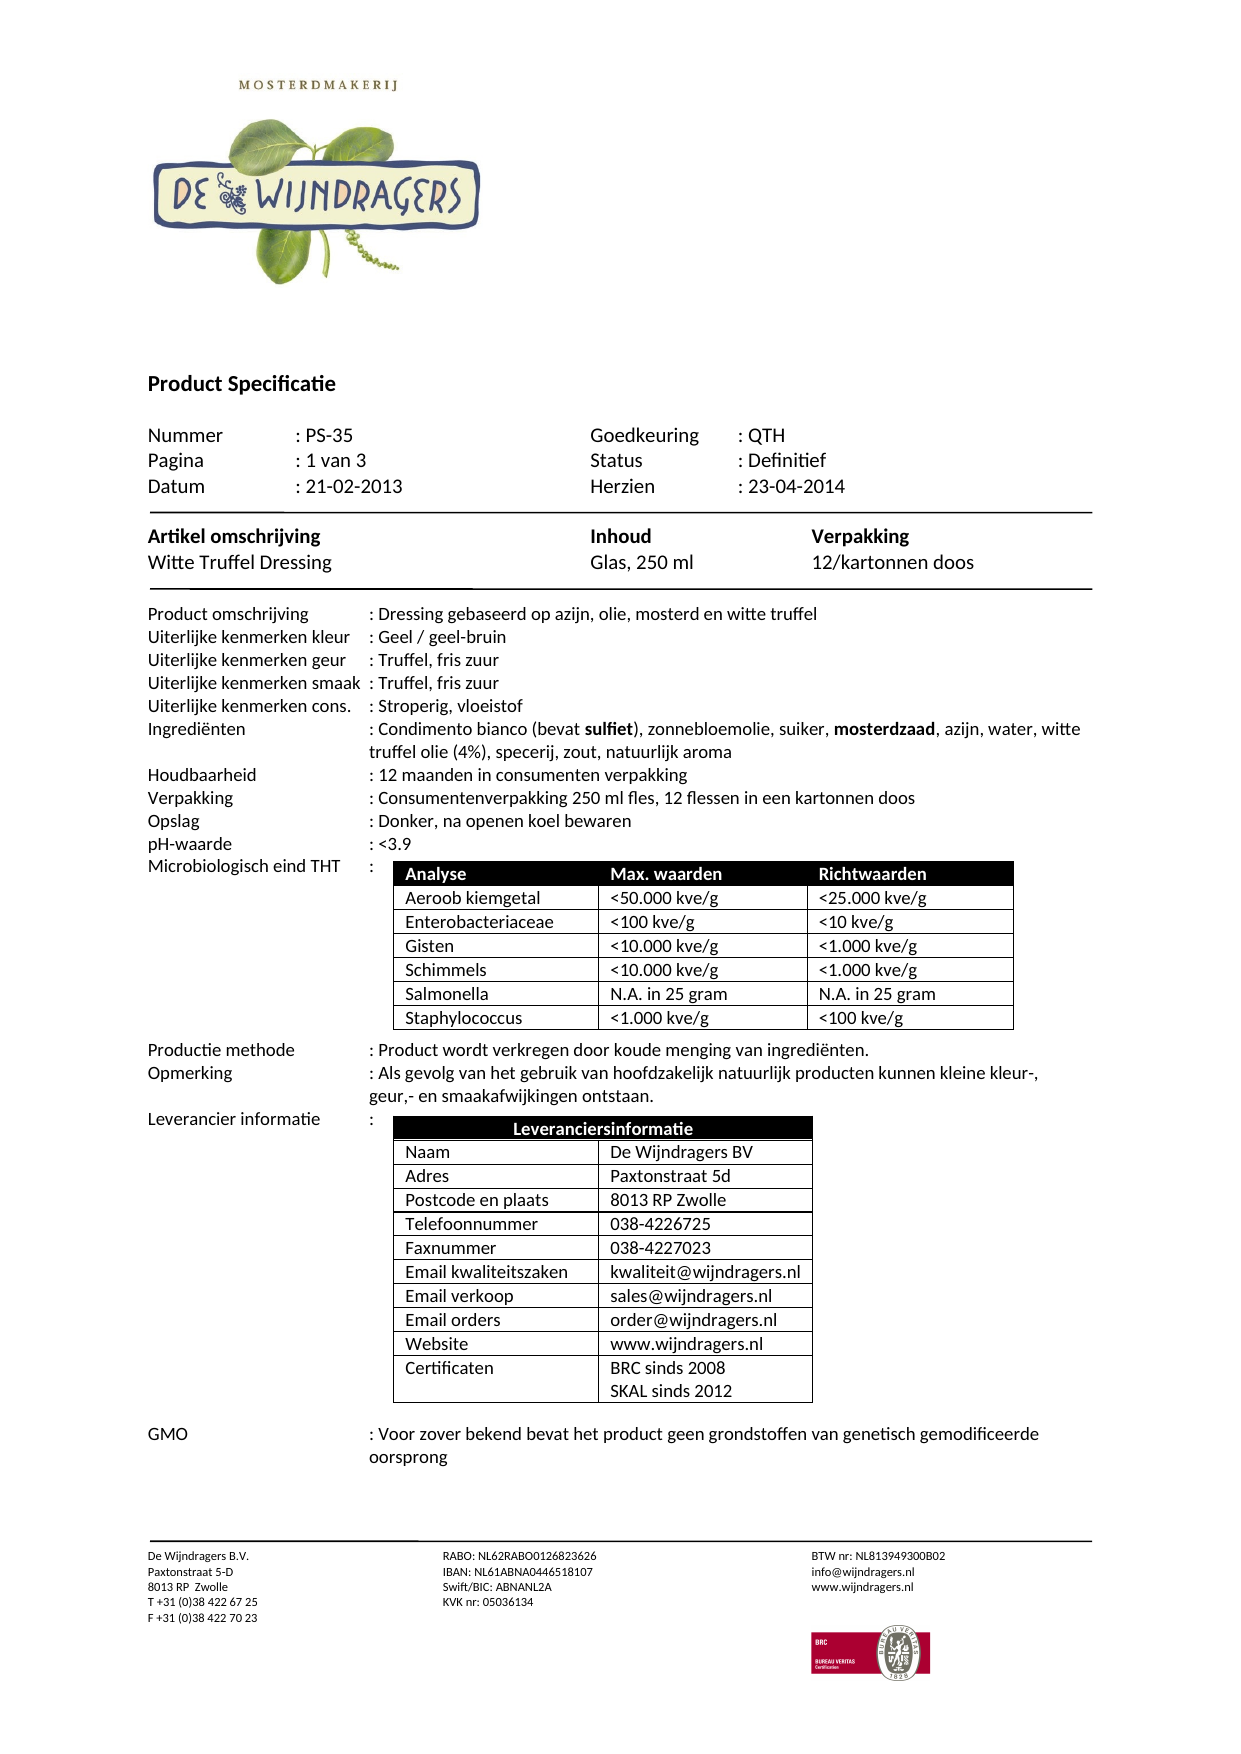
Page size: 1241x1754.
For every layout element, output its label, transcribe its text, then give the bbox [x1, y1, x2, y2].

table_cell Gisten [394, 934, 598, 957]
text truffel olie (4%), specerij, zout, natuurlijk aroma [295, 740, 1092, 763]
table_cell 038-4226725 [599, 1213, 812, 1235]
text Verpakking : Consumentenverpakking 250 ml fles, 12 flessen in een kartonnen doos [148, 786, 1092, 809]
text Opslag : Donker, na openen koel bewaren [148, 809, 1092, 832]
table_cell Email verkoop [394, 1284, 598, 1307]
table_cell Salmonella [394, 982, 598, 1005]
table_cell <10 kve/g [808, 910, 1013, 933]
picture [147, 73, 484, 288]
text oorsprong [295, 1445, 1092, 1468]
text Product Specificatie [148, 369, 1092, 397]
table_cell <50.000 kve/g [599, 886, 807, 909]
text Nummer : PS-35 Goedkeuring : QTH [148, 422, 1092, 447]
table_cell Staphylococcus [394, 1006, 598, 1029]
table_header Richtwaarden [808, 862, 1013, 885]
table_cell Aeroob kiemgetal [394, 886, 598, 909]
table_cell Adres [394, 1165, 598, 1187]
table_cell 038-4227023 [599, 1236, 812, 1259]
text Pagina : 1 van 3 Status : Definitief [148, 447, 1092, 473]
table_cell <25.000 kve/g [808, 886, 1013, 909]
text Uiterlijke kenmerken smaak : Truffel, fris zuur [148, 671, 1092, 694]
table_cell www.wijndragers.nl [599, 1332, 812, 1355]
table_header Analyse [394, 862, 598, 885]
table_cell Faxnummer [394, 1236, 598, 1259]
table_cell <1.000 kve/g [808, 958, 1013, 981]
table_cell <1.000 kve/g [599, 1006, 807, 1029]
picture [811, 1625, 931, 1681]
text Ingrediënten : Condimento bianco (bevat sulfiet), zonnebloemolie, suiker, mosterdzaad, azijn, water, witte [148, 717, 1092, 740]
table_header Max. waarden [599, 862, 807, 885]
text Uiterlijke kenmerken cons. : Stroperig, vloeistof [148, 694, 1092, 717]
text Opmerking : Als gevolg van het gebruik van hoofdzakelijk natuurlijk producten kunnen kleine kleur-, [148, 1061, 1092, 1084]
text Leverancier informatie : [148, 1107, 1092, 1129]
table_cell Paxtonstraat 5d [599, 1165, 812, 1187]
table_cell Naam [394, 1141, 598, 1163]
text Artikel omschrijving Inhoud Verpakking [148, 524, 1092, 549]
table_cell sales@wijndragers.nl [599, 1284, 812, 1307]
table_cell <1.000 kve/g [808, 934, 1013, 957]
table_cell De Wijndragers BV [599, 1141, 812, 1163]
table_cell BRC sinds 2008 SKAL sinds 2012 [599, 1356, 812, 1402]
table_cell kwaliteit@wijndragers.nl [599, 1260, 812, 1283]
table_cell Email orders [394, 1308, 598, 1331]
text Productie methode : Product wordt verkregen door koude menging van ingrediënten. [148, 1038, 1092, 1061]
text Uiterlijke kenmerken kleur : Geel / geel-bruin [148, 625, 1092, 648]
text Product omschrijving : Dressing gebaseerd op azijn, olie, mosterd en witte truffel [148, 602, 1092, 625]
table_cell Enterobacteriaceae [394, 910, 598, 933]
table_cell Certificaten [394, 1356, 598, 1402]
table_cell <10.000 kve/g [599, 934, 807, 957]
table_header Leveranciersinformatie [394, 1117, 812, 1139]
table_cell Postcode en plaats [394, 1189, 598, 1211]
text pH-waarde : <3.9 [148, 832, 1092, 854]
table_cell 8013 RP Zwolle [599, 1189, 812, 1211]
table_cell Website [394, 1332, 598, 1355]
table_cell Email kwaliteitszaken [394, 1260, 598, 1283]
table_cell Telefoonnummer [394, 1213, 598, 1235]
text Datum : 21-02-2013 Herzien : 23-04-2014 [148, 473, 1092, 498]
text geur,- en smaakafwijkingen ontstaan. [295, 1084, 1092, 1107]
table_cell N.A. in 25 gram [599, 982, 807, 1005]
table_cell <100 kve/g [808, 1006, 1013, 1029]
text Uiterlijke kenmerken geur : Truffel, fris zuur [148, 648, 1092, 671]
table_cell <10.000 kve/g [599, 958, 807, 981]
table_cell Schimmels [394, 958, 598, 981]
table_cell <100 kve/g [599, 910, 807, 933]
text GMO : Voor zover bekend bevat het product geen grondstoffen van genetisch gemodificeerde [148, 1422, 1092, 1445]
table_cell N.A. in 25 gram [808, 982, 1013, 1005]
text Microbiologisch eind THT : [148, 854, 1092, 877]
text Houdbaarheid : 12 maanden in consumenten verpakking [148, 763, 1092, 786]
text Witte Truffel Dressing Glas, 250 ml 12/kartonnen doos [148, 549, 1092, 574]
table_cell order@wijndragers.nl [599, 1308, 812, 1331]
